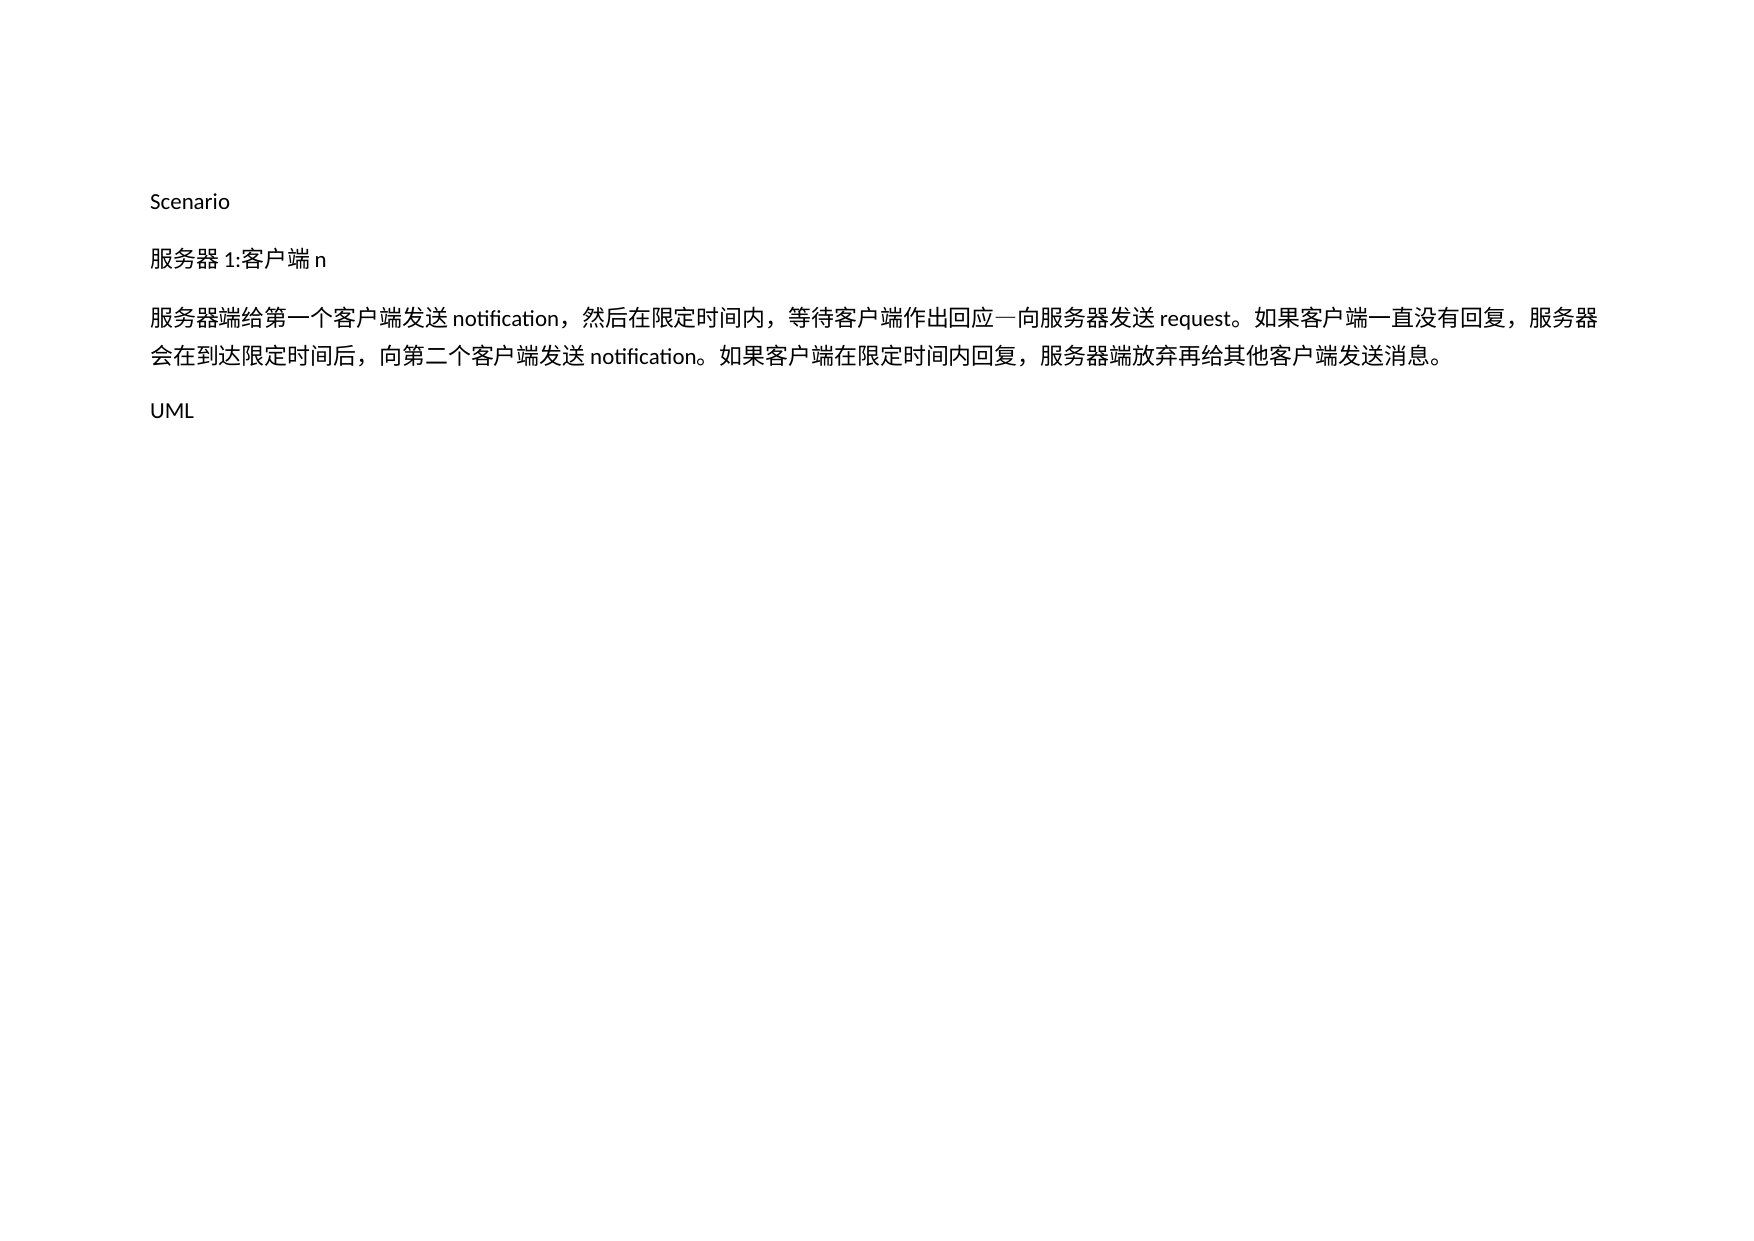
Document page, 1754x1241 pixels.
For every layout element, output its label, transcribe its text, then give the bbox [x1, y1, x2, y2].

text 服务器1:客户端n [150, 241, 1604, 274]
text 服务器端给第一个客户端发送notification，然后在限定时间内，等待客户端作出回应—向服务器发送request。如果客户端一直没有回复，服务器会在到达限定时间后，向第二个客户端发送notification。如果客户端在限定时间内回复，服务器端放弃再给其他客户端发送消息。 [150, 299, 1604, 371]
text UML [150, 397, 1604, 424]
text Scenario [150, 187, 1604, 216]
